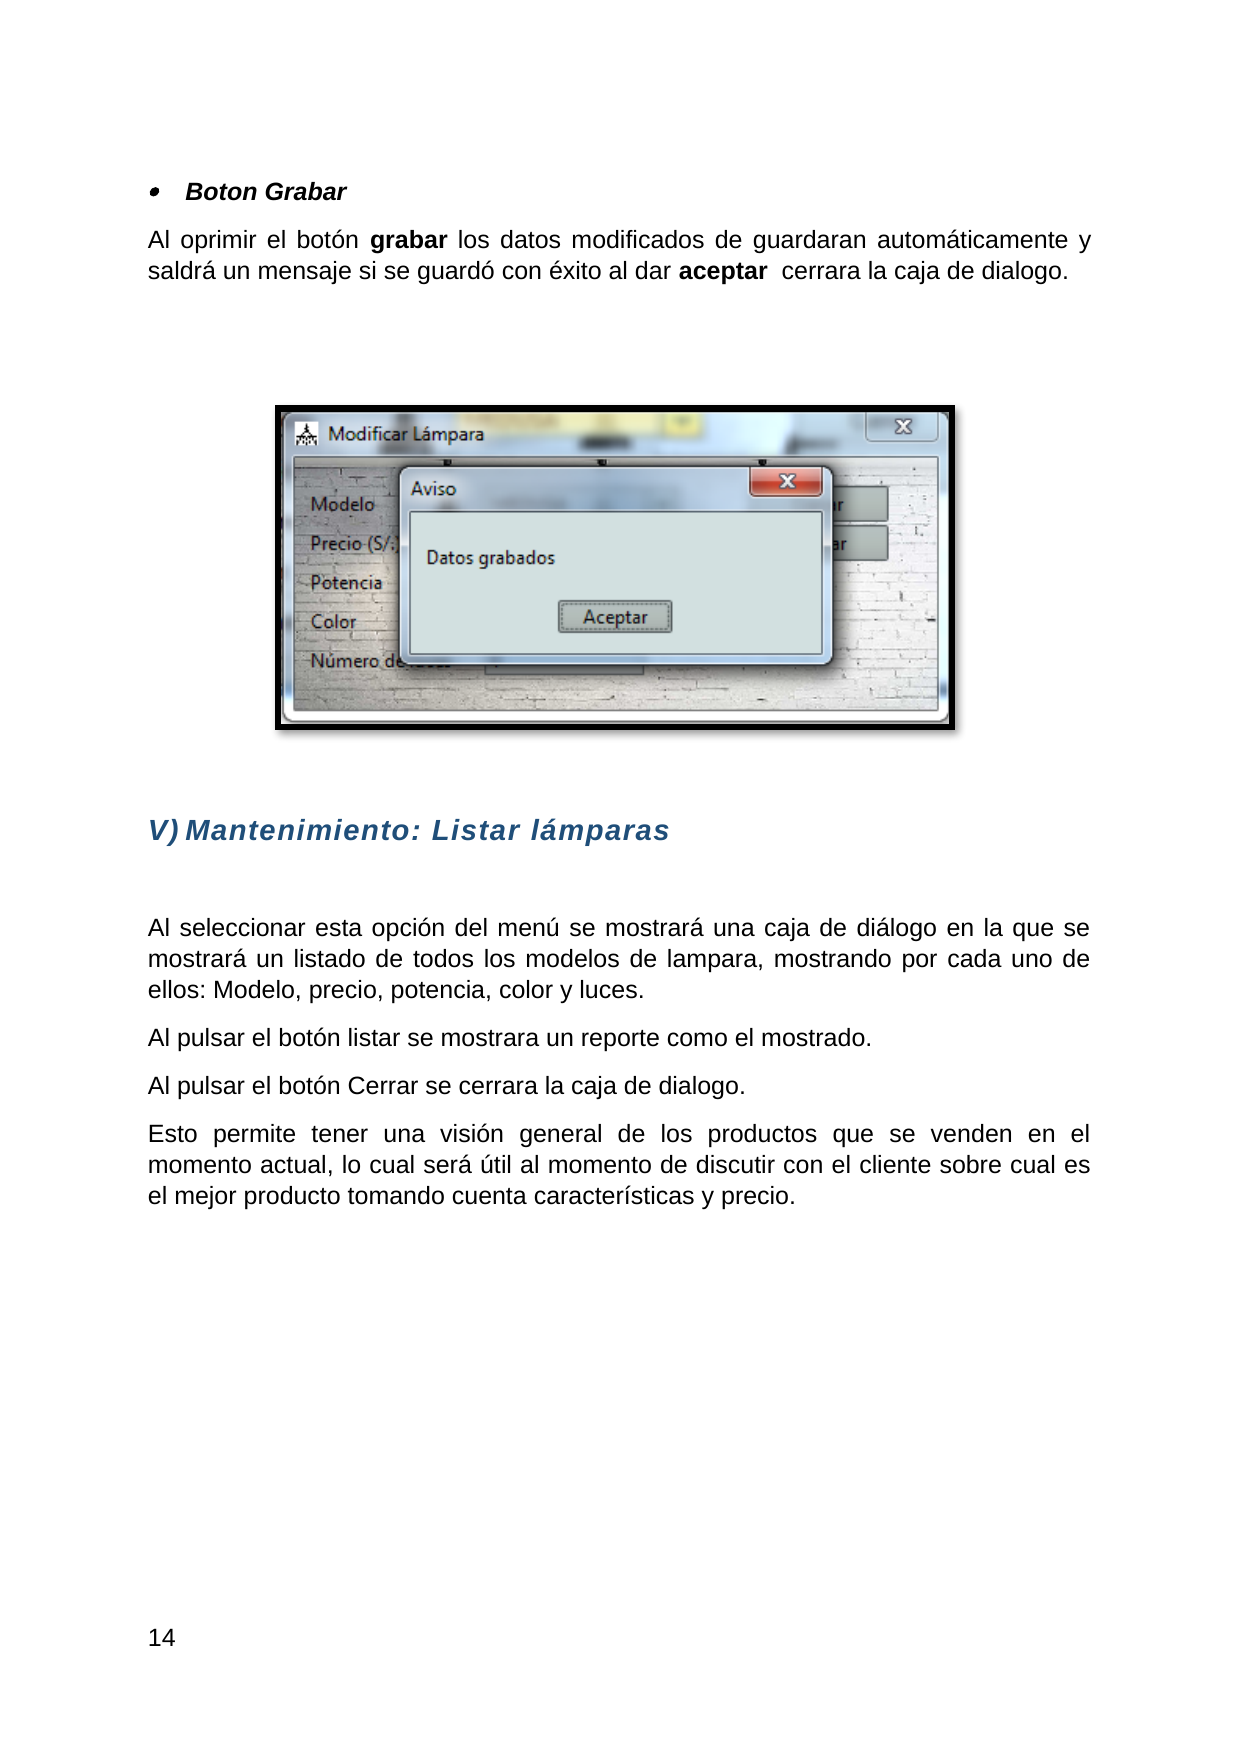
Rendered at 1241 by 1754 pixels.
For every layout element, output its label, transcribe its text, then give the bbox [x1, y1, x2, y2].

text Al pulsar el botón listar se mostrara un reporte como el mostrado. [148, 1023, 1092, 1052]
text Esto permite tener una visión general de los productos que se venden en el momento actual, lo cual será útil al momento de discutir con el cliente sobre cual es el mejor producto tomando cuenta características y precio. [148, 1118, 1092, 1209]
text Al seleccionar esta opción del menú se mostrará una caja de diálogo en la que se mostrará un listado de todos los modelos de lampara, mostrando por cada uno de ellos: Modelo, precio, potencia, color y luces. [148, 913, 1092, 1004]
text Al pulsar el botón Cerrar se cerrara la caja de dialogo. [148, 1071, 1092, 1099]
list Boton Grabar [148, 177, 1092, 206]
picture [281, 412, 949, 724]
text Al oprimir el botón grabar los datos modificados de guardaran automáticamente y saldrá un mensaje si se guardó con éxito al dar aceptar cerrara la caja de dialogo. [148, 225, 1092, 285]
subtitle Mantenimiento: Listar lámparas [148, 813, 1092, 846]
